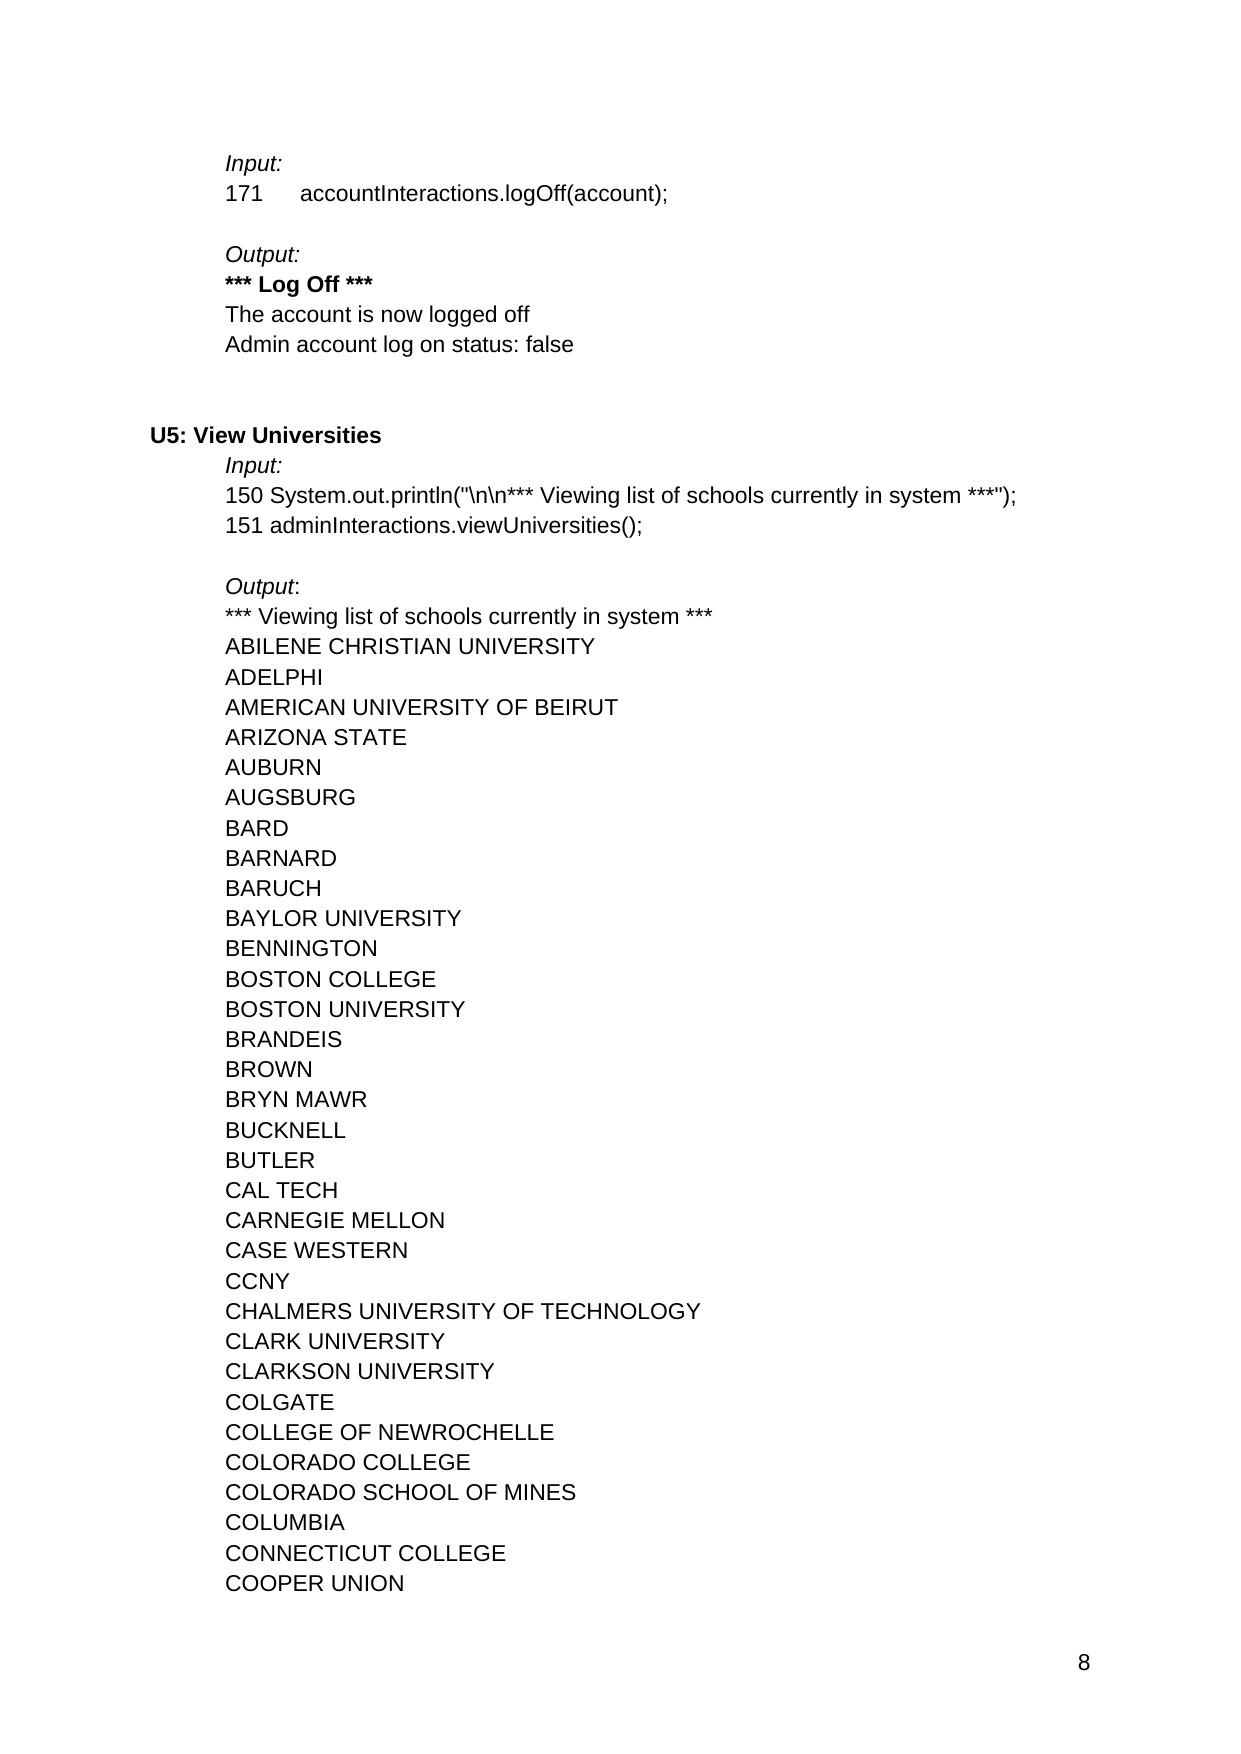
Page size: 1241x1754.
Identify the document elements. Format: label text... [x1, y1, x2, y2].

text CASE WESTERN [150, 1237, 1090, 1264]
text BRANDEIS [150, 1026, 1090, 1052]
text U5: View Universities [150, 422, 1090, 448]
text Input: [150, 452, 1090, 478]
text CARNEGIE MELLON [150, 1207, 1090, 1234]
text BOSTON UNIVERSITY [150, 996, 1090, 1022]
text 151 adminInteractions.viewUniversities(); [150, 512, 1090, 539]
text BOSTON COLLEGE [150, 966, 1090, 992]
text BARD [150, 814, 1090, 841]
text ARIZONA STATE [150, 724, 1090, 750]
text CLARKSON UNIVERSITY [150, 1358, 1090, 1385]
text BAYLOR UNIVERSITY [150, 905, 1090, 932]
text 171 accountInteractions.logOff(account); [150, 180, 1090, 207]
text BRYN MAWR [150, 1086, 1090, 1113]
text BUTLER [150, 1147, 1090, 1173]
text CAL TECH [150, 1177, 1090, 1203]
text CONNECTICUT COLLEGE [150, 1539, 1090, 1566]
text Output: [150, 241, 1090, 267]
text COLUMBIA [150, 1509, 1090, 1536]
text ADELPHI [150, 663, 1090, 690]
text The account is now logged off [150, 301, 1090, 327]
text Output: [150, 573, 1090, 599]
text COOPER UNION [150, 1570, 1090, 1596]
text *** Viewing list of schools currently in system *** [150, 603, 1090, 629]
text BARNARD [150, 845, 1090, 871]
text *** Log Off *** [150, 271, 1090, 297]
text Input: [150, 150, 1090, 176]
text ABILENE CHRISTIAN UNIVERSITY [150, 633, 1090, 660]
text COLORADO SCHOOL OF MINES [150, 1479, 1090, 1506]
text COLGATE [150, 1388, 1090, 1415]
text BUCKNELL [150, 1117, 1090, 1143]
text CLARK UNIVERSITY [150, 1328, 1090, 1354]
text BENNINGTON [150, 935, 1090, 962]
text COLORADO COLLEGE [150, 1449, 1090, 1475]
text AMERICAN UNIVERSITY OF BEIRUT [150, 694, 1090, 720]
text AUBURN [150, 754, 1090, 781]
text BROWN [150, 1056, 1090, 1083]
text COLLEGE OF NEWROCHELLE [150, 1419, 1090, 1445]
text CHALMERS UNIVERSITY OF TECHNOLOGY [150, 1298, 1090, 1324]
text BARUCH [150, 875, 1090, 901]
text CCNY [150, 1268, 1090, 1294]
text 150 System.out.println("\n\n*** Viewing list of schools currently in system ***"); [150, 482, 1090, 509]
text AUGSBURG [150, 784, 1090, 811]
text Admin account log on status: false [150, 331, 1090, 358]
